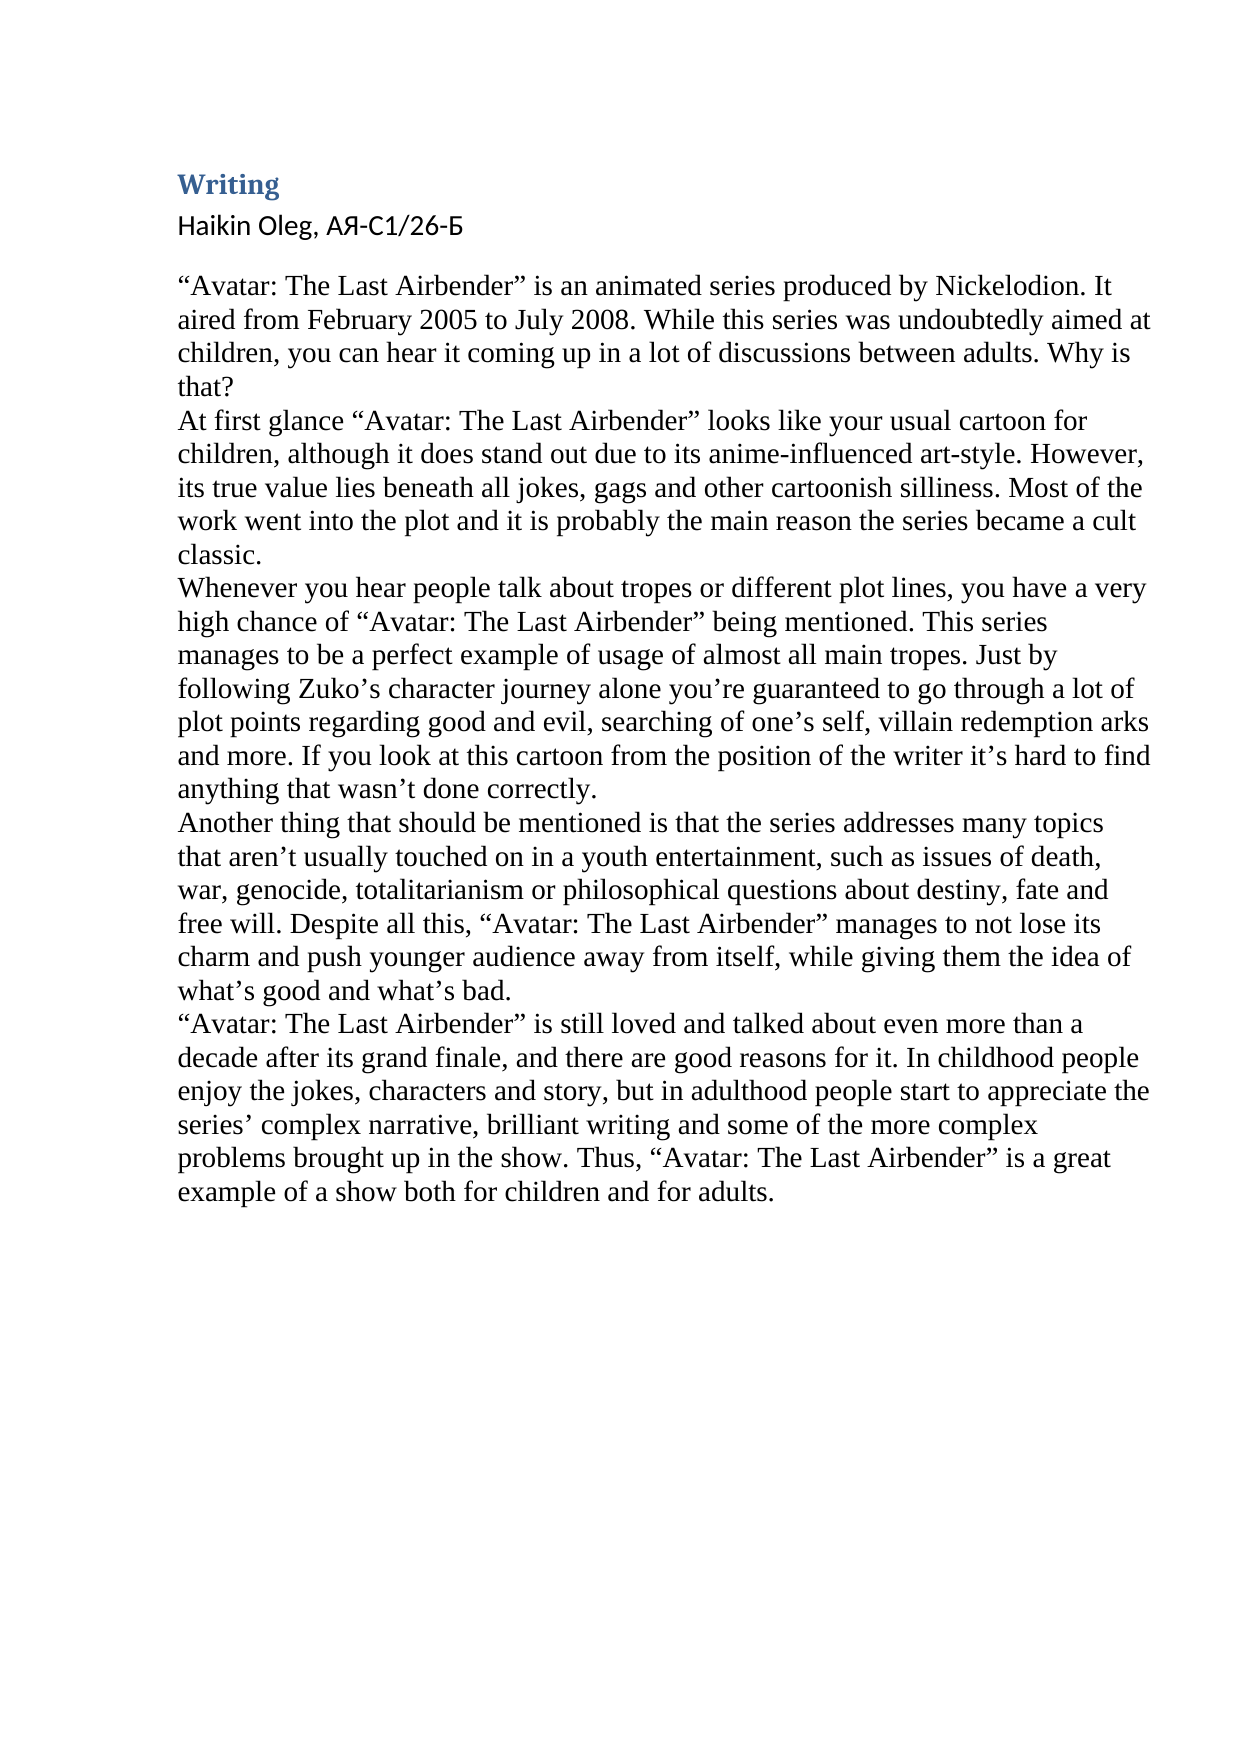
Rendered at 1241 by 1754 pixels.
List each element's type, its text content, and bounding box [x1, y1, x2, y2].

text At first glance “Avatar: The Last Airbender” looks like your usual cartoon for children, although it does stand out due to its anime-influenced art-style. However, its true value lies beneath all jokes, gags and other cartoonish silliness. Most of the work went into the plot and it is probably the main reason the series became a cult classic. [177, 403, 1152, 570]
text “Avatar: The Last Airbender” is still loved and talked about even more than a decade after its grand finale, and there are good reasons for it. In childhood people enjoy the jokes, characters and story, but in adulthood people start to appreciate the series’ complex narrative, brilliant writing and some of the more complex problems brought up in the show. Thus, “Avatar: The Last Airbender” is a great example of a show both for children and for adults. [177, 1006, 1152, 1208]
subtitle Writing [177, 168, 1152, 202]
text Haikin Oleg, АЯ-C1/26-Б [177, 207, 1152, 242]
text Another thing that should be mentioned is that the series addresses many topics that aren’t usually touched on in a youth entertainment, such as issues of death, war, genocide, totalitarianism or philosophical questions about destiny, fate and free will. Despite all this, “Avatar: The Last Airbender” manages to not lose its charm and push younger audience away from itself, while giving them the idea of what’s good and what’s bad. [177, 805, 1152, 1006]
text “Avatar: The Last Airbender” is an animated series produced by Nickelodion. It aired from February 2005 to July 2008. While this series was undoubtedly aimed at children, you can hear it coming up in a lot of discussions between adults. Why is that? [177, 268, 1152, 403]
text Whenever you hear people talk about tropes or different plot lines, you have a very high chance of “Avatar: The Last Airbender” being mentioned. This series manages to be a perfect example of usage of almost all main tropes. Just by following Zuko’s character journey alone you’re guaranteed to go through a lot of plot points regarding good and evil, searching of one’s self, villain redemption arks and more. If you look at this cartoon from the position of the writer it’s hard to find anything that wasn’t done correctly. [177, 570, 1152, 805]
